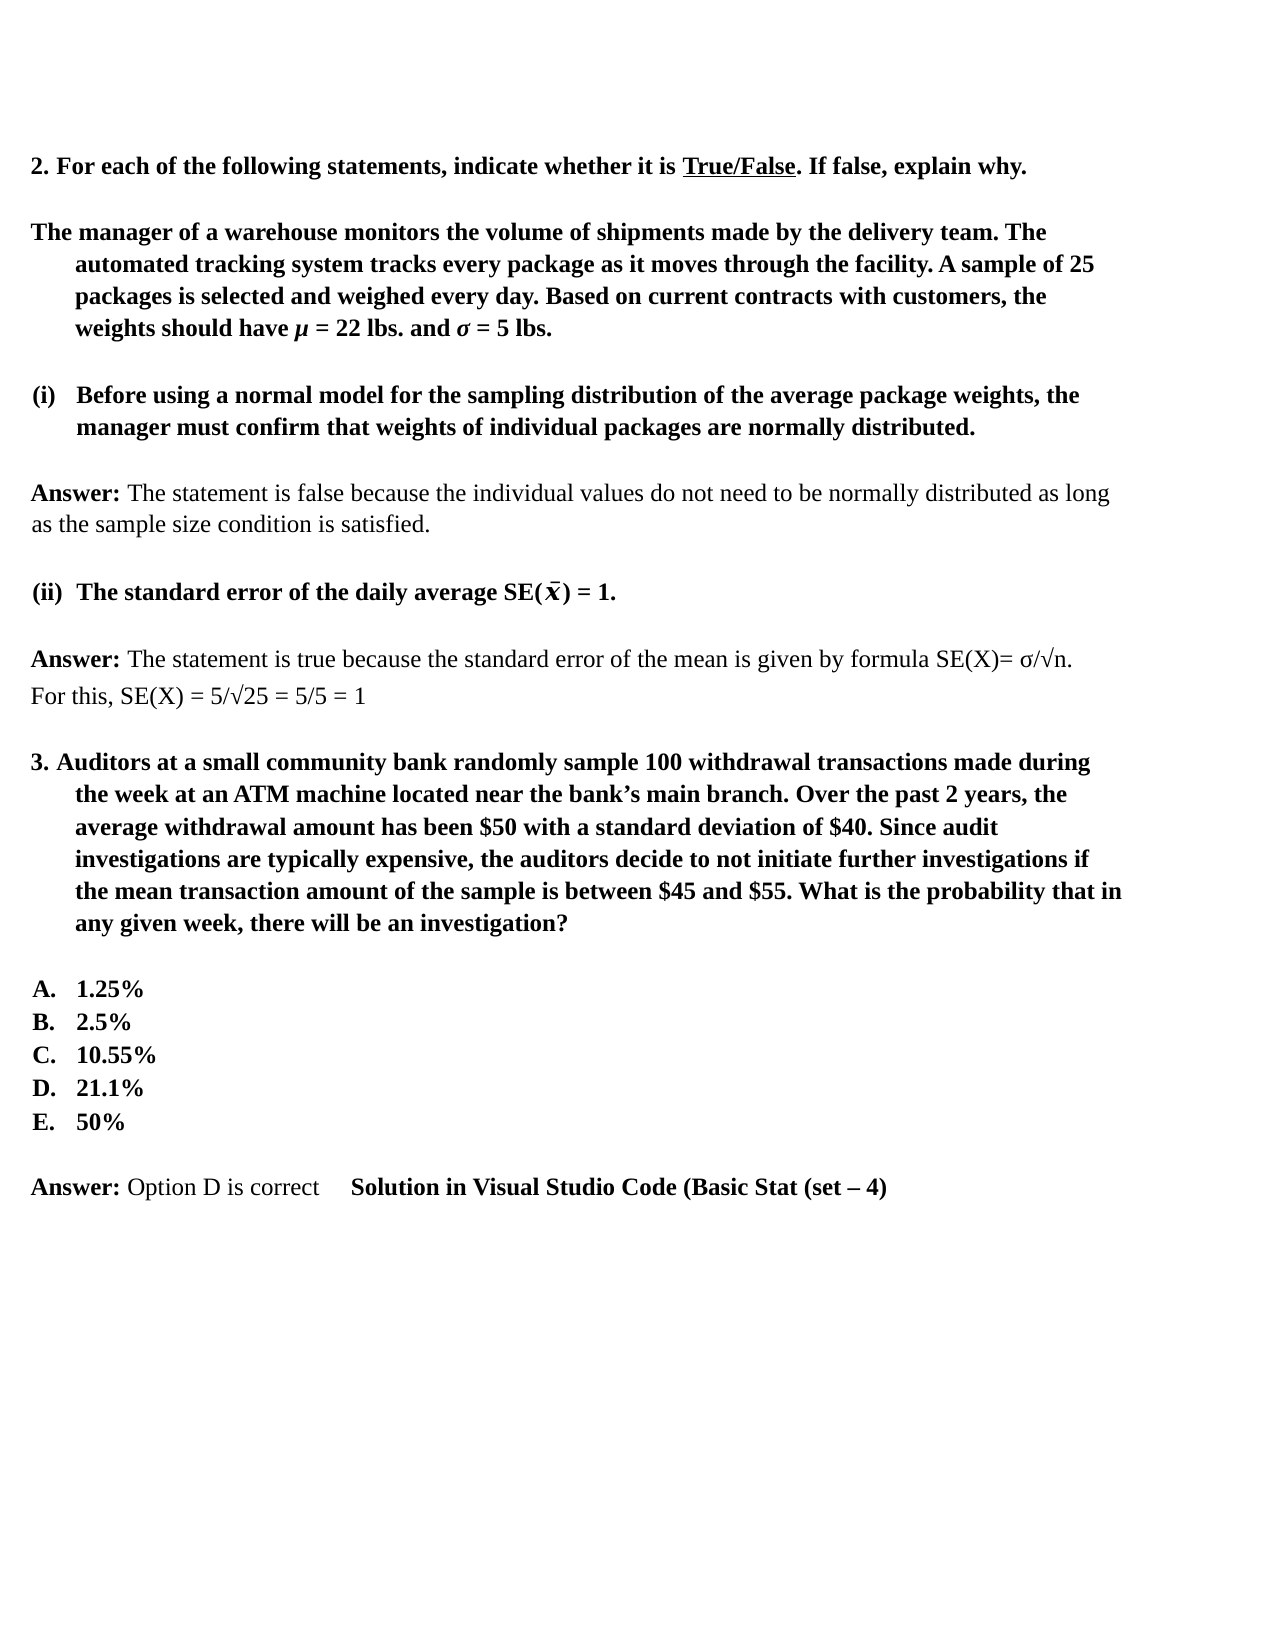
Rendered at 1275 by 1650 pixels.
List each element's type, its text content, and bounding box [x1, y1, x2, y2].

list 10.55% [32, 1041, 1124, 1069]
text 2. For each of the following statements, indicate whether it is True/False. If false, explain why. [30, 151, 1124, 180]
list 21.1% [32, 1073, 1124, 1102]
list 1.25% [32, 974, 1124, 1003]
text Answer: The statement is false because the individual values do not need to be normally distributed as long as the sample size condition is satisfied. [30, 478, 1124, 538]
list Before using a normal model for the sampling distribution of the average package weights, the manager must confirm that weights of individual packages are normally distributed. [32, 380, 1124, 441]
text For this, SE(X) = 5/√25 = 5/5 = 1 [30, 681, 1124, 710]
text Answer: Option D is correct Solution in Visual Studio Code (Basic Stat (set – 4) [30, 1172, 1124, 1201]
list The standard error of the daily average SE(𝒙̅) = 1. [32, 576, 1124, 606]
text 3. Auditors at a small community bank randomly sample 100 withdrawal transactions made during the week at an ATM machine located near the bank’s main branch. Over the past 2 years, the average withdrawal amount has been $50 with a standard deviation of $40. Since audit investigations are typically expensive, the auditors decide to not initiate further investigations if the mean transaction amount of the sample is between $45 and $55. What is the probability that in any given week, there will be an investigation? [30, 747, 1124, 937]
text Answer: The statement is true because the standard error of the mean is given by formula SE(X)= σ/√n. [30, 644, 1124, 672]
text The manager of a warehouse monitors the volume of shipments made by the delivery team. The automated tracking system tracks every package as it moves through the facility. A sample of 25 packages is selected and weighed every day. Based on current contracts with customers, the weights should have μ = 22 lbs. and σ = 5 lbs. [30, 217, 1124, 342]
list 2.5% [32, 1007, 1124, 1036]
list 50% [32, 1107, 1124, 1135]
